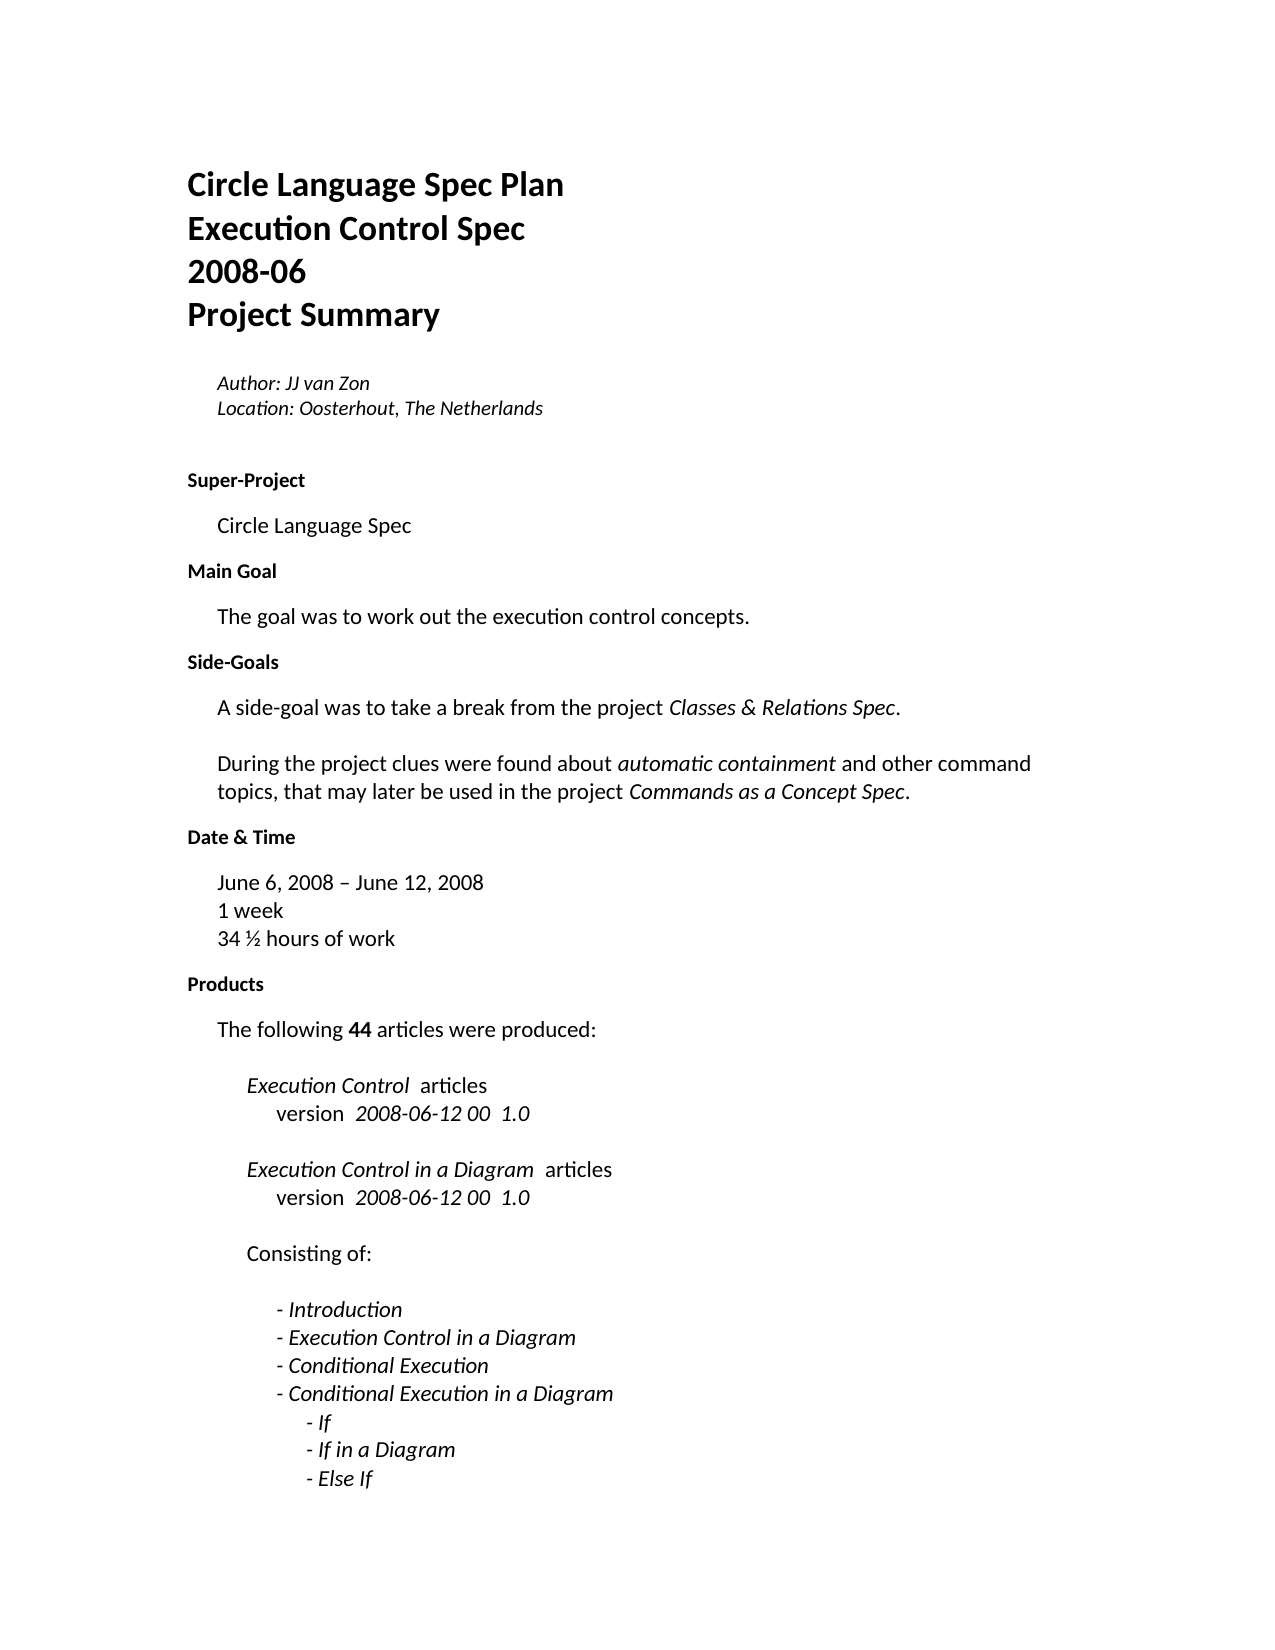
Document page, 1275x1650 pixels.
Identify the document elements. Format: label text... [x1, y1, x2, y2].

text version 2008-06-12 00 1.0 [276, 1183, 1087, 1211]
text version 2008-06-12 00 1.0 [276, 1099, 1087, 1127]
subtitle Side-Goals [187, 649, 1087, 674]
text The following 44 articles were produced: [217, 1015, 1087, 1043]
subtitle Products [187, 971, 1087, 997]
text The goal was to work out the execution control concepts. [217, 602, 1087, 630]
text - Else If [306, 1464, 1087, 1492]
text - If in a Diagram [306, 1436, 1087, 1464]
subtitle Super-Project [187, 467, 1087, 493]
text Execution Control in a Diagram articles [247, 1155, 1087, 1183]
text - Introduction [276, 1296, 1087, 1323]
subtitle Circle Language Spec Plan Execution Control Spec 2008-06 Project Summary [187, 162, 1087, 335]
text 1 week [217, 896, 1087, 924]
text Author: JJ van Zon [217, 370, 1087, 395]
text - Execution Control in a Diagram [276, 1323, 1087, 1352]
text During the project clues were found about automatic containment and other command topics, that may later be used in the project Commands as a Concept Spec. [217, 749, 1087, 805]
text Circle Language Spec [217, 511, 1087, 539]
text Consisting of: [247, 1239, 1087, 1267]
text Location: Oosterhout, The Netherlands [217, 395, 1087, 421]
text - If [306, 1408, 1087, 1436]
subtitle Date & Time [187, 824, 1087, 849]
text - Conditional Execution in a Diagram [276, 1379, 1087, 1408]
text A side-goal was to take a break from the project Classes & Relations Spec. [217, 693, 1087, 721]
subtitle Main Goal [187, 558, 1087, 584]
text – [217, 868, 1087, 896]
text Execution Control articles [247, 1071, 1087, 1099]
text 34 ½ hours of work [217, 924, 1087, 952]
text - Conditional Execution [276, 1352, 1087, 1379]
